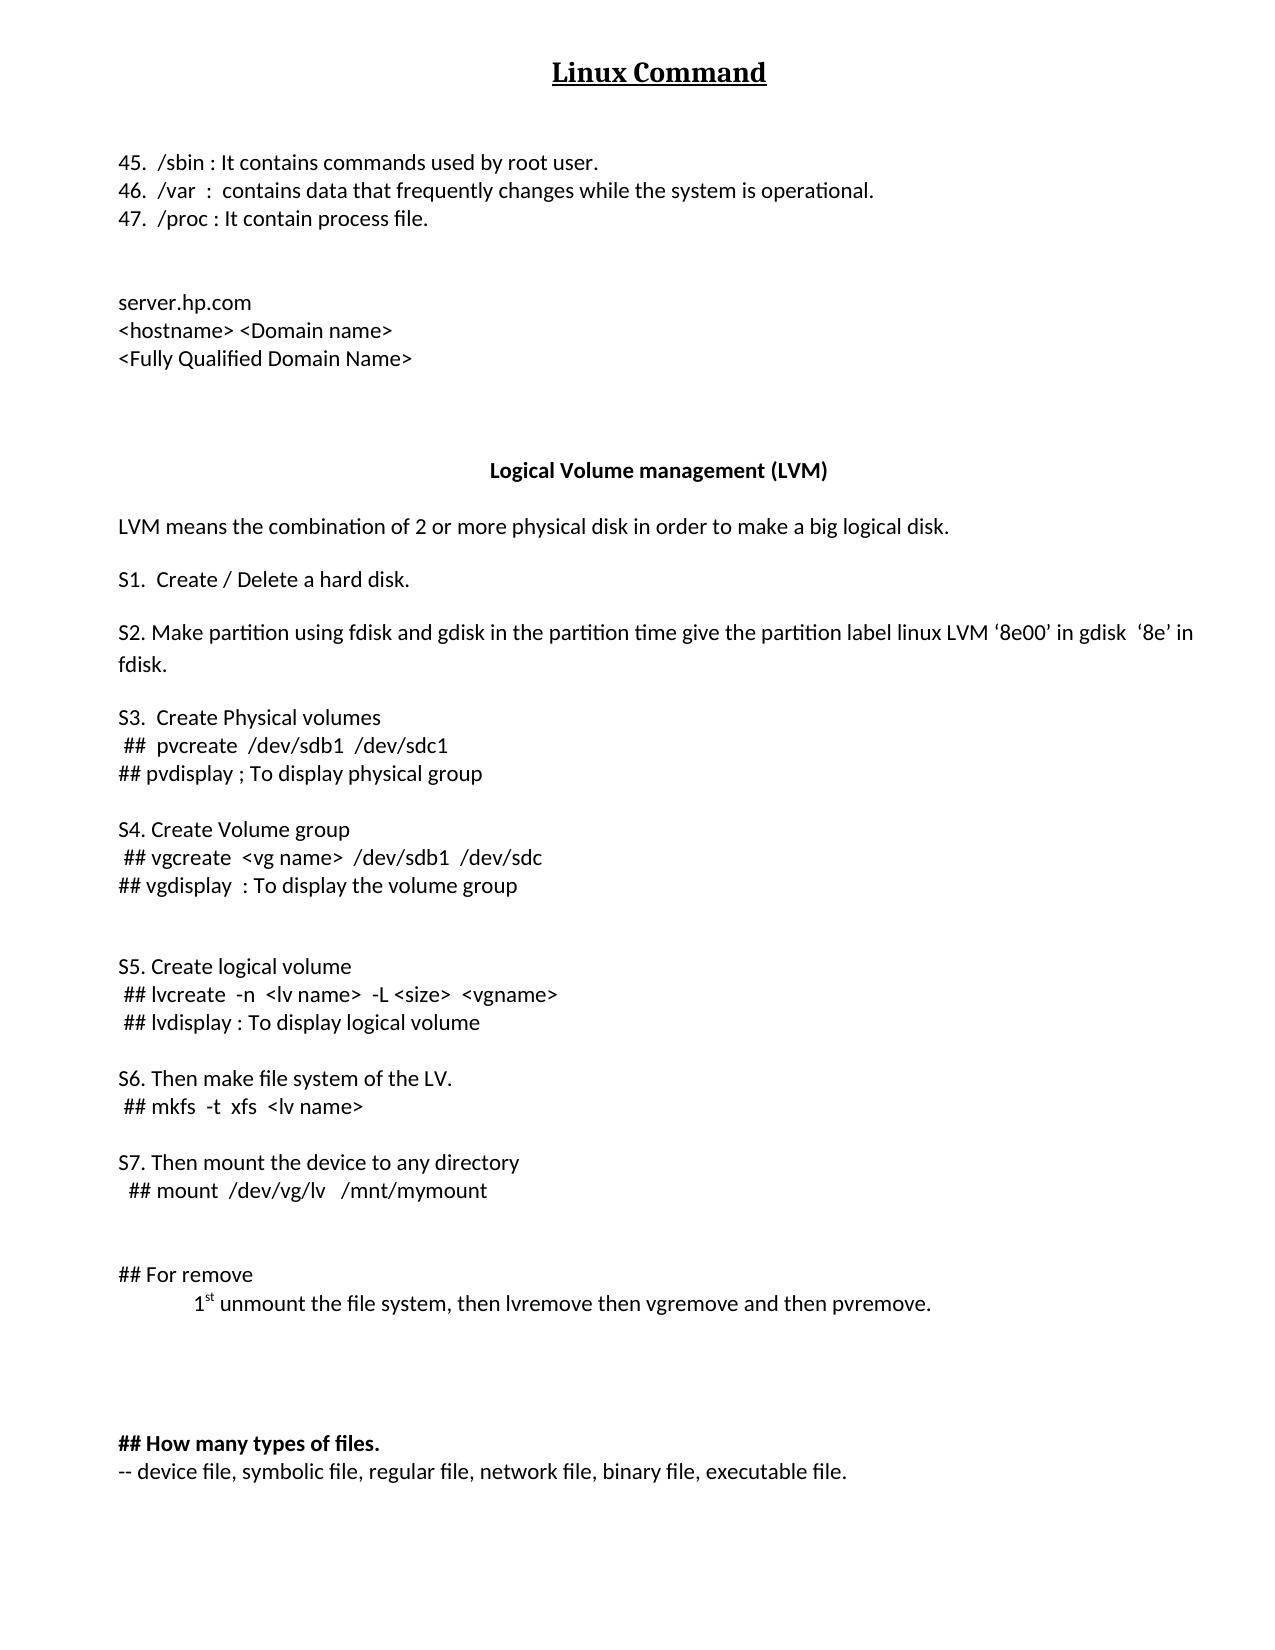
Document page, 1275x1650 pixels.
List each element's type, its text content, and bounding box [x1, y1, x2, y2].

text 46. /var : contains data that frequently changes while the system is operational. [118, 176, 1200, 204]
text ## mount /dev/vg/lv /mnt/mymount [118, 1177, 1200, 1204]
text S3. Create Physical volumes [118, 703, 1200, 731]
text S4. Create Volume group [118, 815, 1200, 843]
text <hostname> <Domain name> [118, 316, 1200, 344]
text ## How many types of files. [118, 1429, 1200, 1457]
text ## lvdisplay : To display logical volume [118, 1008, 1200, 1036]
text -- device file, symbolic file, regular file, network file, binary file, executable file. [118, 1457, 1200, 1485]
text ## pvcreate /dev/sdb1 /dev/sdc1 [118, 731, 1200, 759]
text <Fully Qualified Domain Name> [118, 344, 1200, 372]
text LVM means the combination of 2 or more physical disk in order to make a big logical disk. [118, 512, 1200, 540]
text server.hp.com [118, 288, 1200, 316]
text ## vgdisplay : To display the volume group [118, 871, 1200, 899]
text S1. Create / Delete a hard disk. [118, 565, 1200, 593]
text Logical Volume management (LVM) [118, 456, 1200, 484]
text 47. /proc : It contain process file. [118, 204, 1200, 232]
text ## pvdisplay ; To display physical group [118, 759, 1200, 787]
text ## vgcreate <vg name> /dev/sdb1 /dev/sdc [118, 843, 1200, 871]
text ## mkfs -t xfs <lv name> [118, 1092, 1200, 1121]
text ## For remove [118, 1261, 1200, 1289]
text S2. Make partition using fdisk and gdisk in the partition time give the partition label linux LVM ‘8e00’ in gdisk ‘8e’ in fdisk. [118, 618, 1200, 678]
text S5. Create logical volume [118, 952, 1200, 980]
text S6. Then make file system of the LV. [118, 1064, 1200, 1092]
text ## lvcreate -n <lv name> -L <size> <vgname> [118, 980, 1200, 1008]
text 45. /sbin : It contains commands used by root user. [118, 148, 1200, 176]
text S7. Then mount the device to any directory [118, 1148, 1200, 1177]
text 1st unmount the file system, then lvremove then vgremove and then pvremove. [118, 1289, 1200, 1317]
